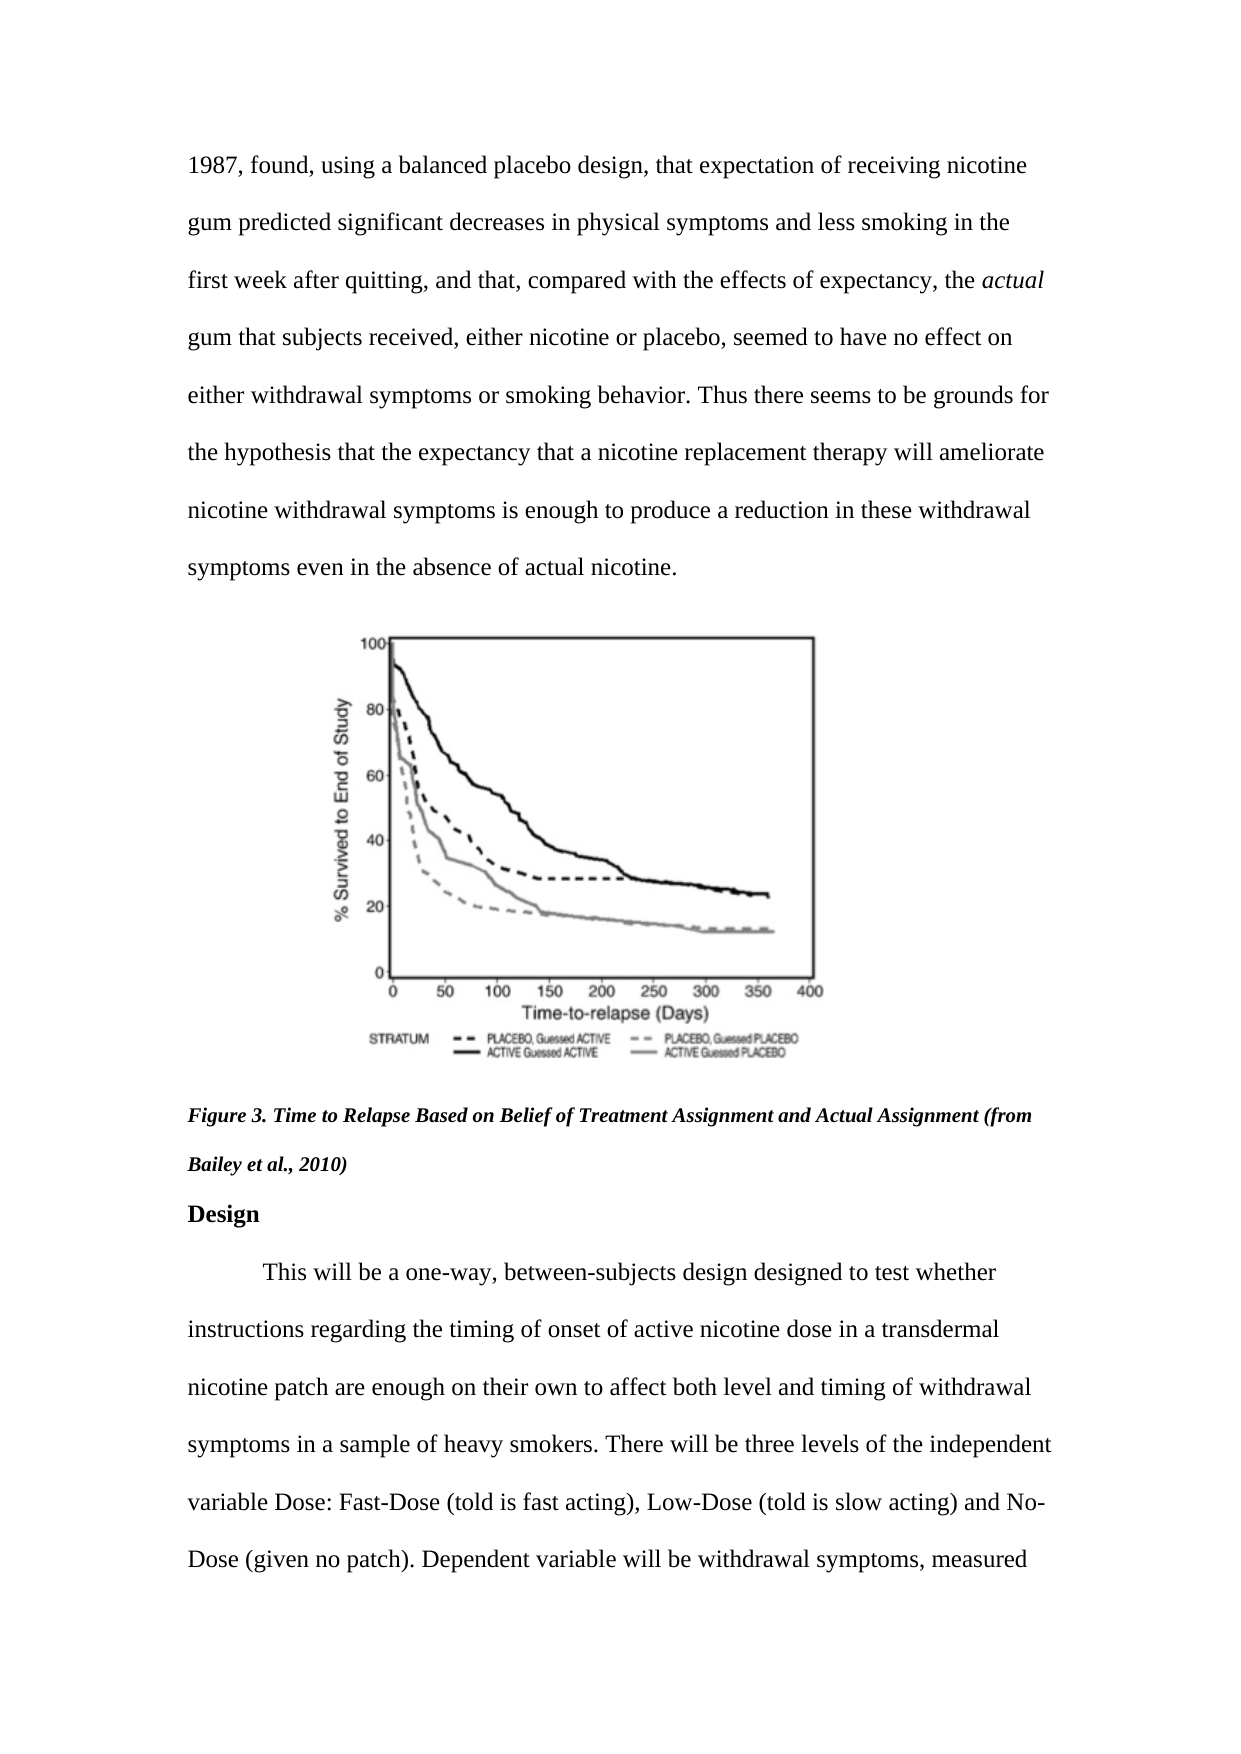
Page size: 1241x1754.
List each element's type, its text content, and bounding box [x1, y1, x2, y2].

text Figure 3. Time to Relapse Based on Belief of Treatment Assignment and Actual Assignment (from Bailey et al., 2010) [187, 1103, 1053, 1176]
picture [291, 610, 886, 1075]
text Design [187, 1199, 1053, 1228]
